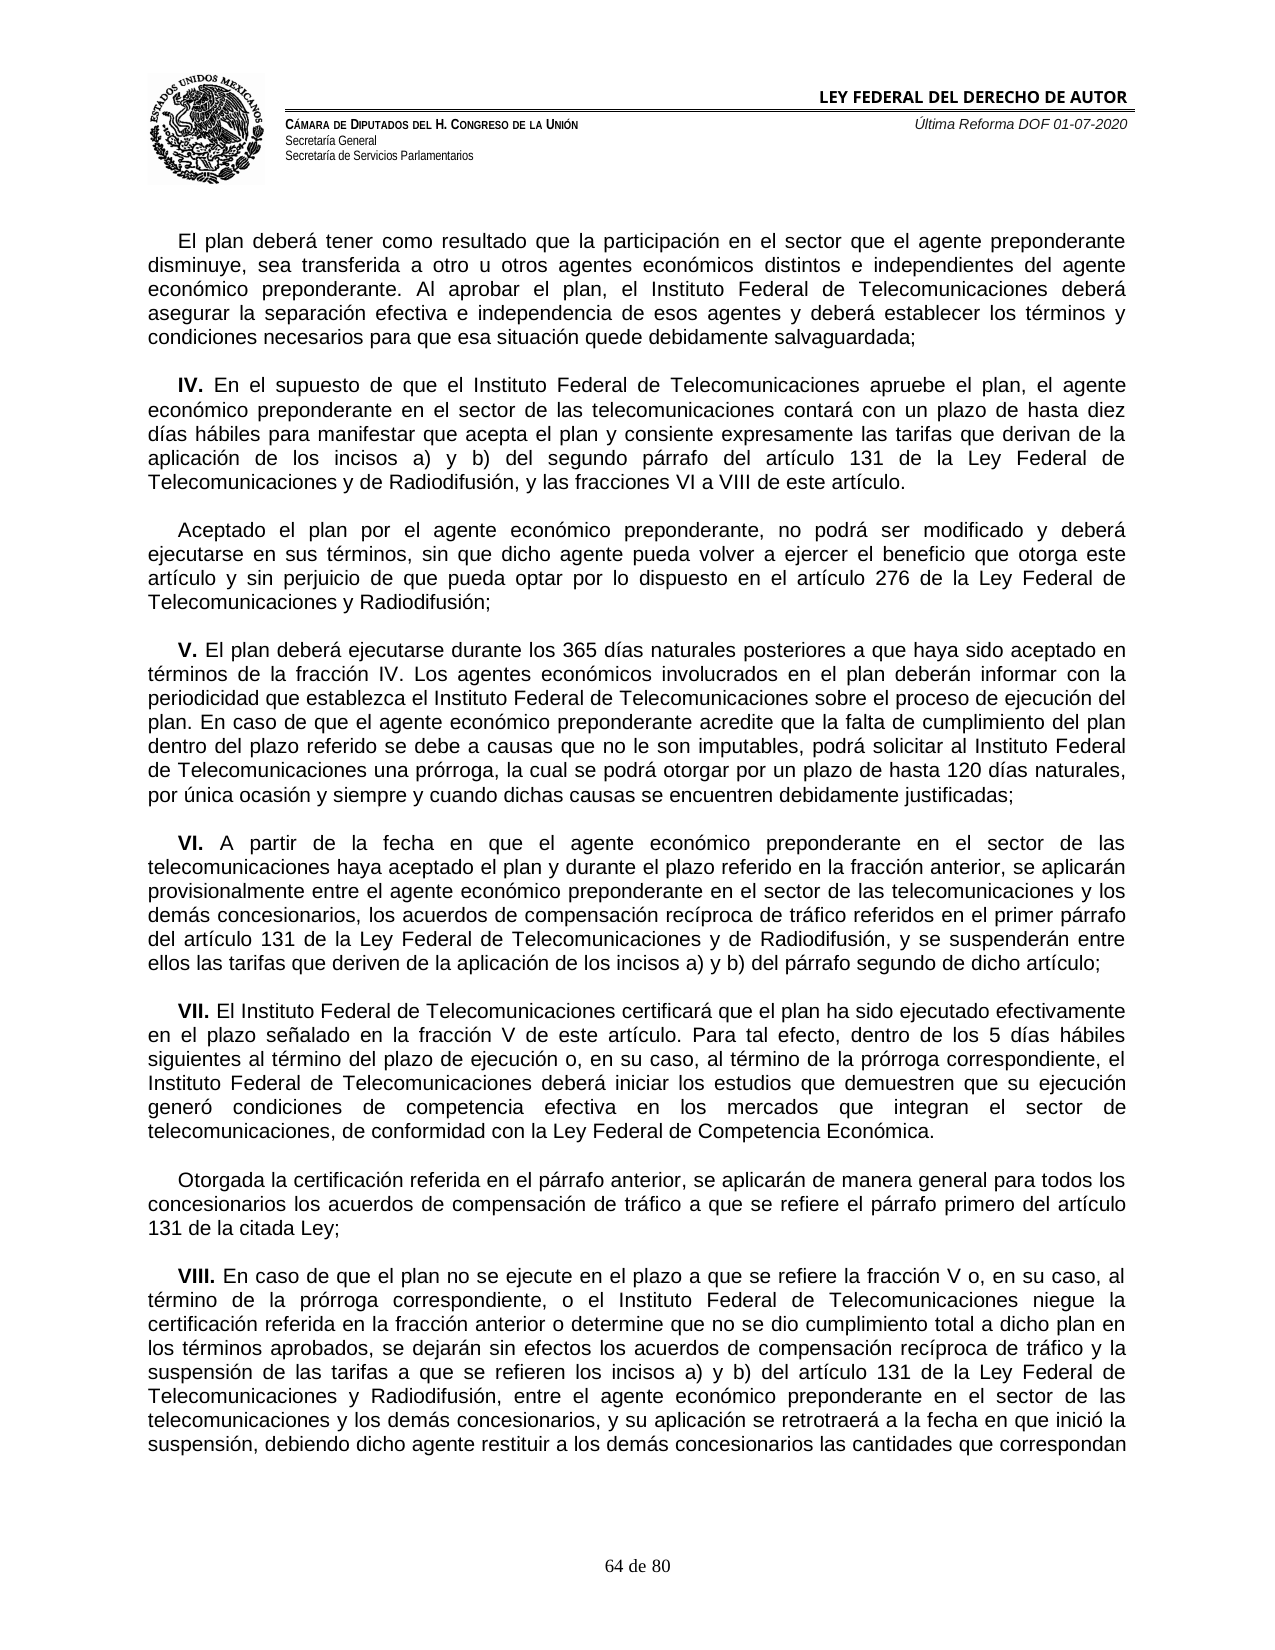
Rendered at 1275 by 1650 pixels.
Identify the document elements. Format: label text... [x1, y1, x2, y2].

text Otorgada la certificación referida en el párrafo anterior, se aplicarán de manera general para todos los concesionarios los acuerdos de compensación de tráfico a que se refiere el párrafo primero del artículo 131 de la citada Ley; [148, 1167, 1127, 1240]
text Aceptado el plan por el agente económico preponderante, no podrá ser modificado y deberá ejecutarse en sus términos, sin que dicho agente pueda volver a ejercer el beneficio que otorga este artículo y sin perjuicio de que pueda optar por lo dispuesto en el artículo 276 de la Ley Federal de Telecomunicaciones y Radiodifusión; [148, 518, 1127, 614]
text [148, 1264, 1127, 1456]
text VI. A partir de la fecha en que el agente económico preponderante en el sector de las telecomunicaciones haya aceptado el plan y durante el plazo referido en la fracción anterior, se aplicarán provisionalmente entre el agente económico preponderante en el sector de las telecomunicaciones y los demás concesionarios, los acuerdos de compensación recíproca de tráfico referidos en el primer párrafo del artículo 131 de la Ley Federal de Telecomunicaciones y de Radiodifusión, y se suspenderán entre ellos las tarifas que deriven de la aplicación de los incisos a) y b) del párrafo segundo de dicho artículo; [148, 831, 1127, 975]
text El plan deberá tener como resultado que la participación en el sector que el agente preponderante disminuye, sea transferida a otro u otros agentes económicos distintos e independientes del agente económico preponderante. Al aprobar el plan, el Instituto Federal de Telecomunicaciones deberá asegurar la separación efectiva e independencia de esos agentes y deberá establecer los términos y condiciones necesarios para que esa situación quede debidamente salvaguardada; [148, 229, 1127, 349]
text VII. El Instituto Federal de Telecomunicaciones certificará que el plan ha sido ejecutado efectivamente en el plazo señalado en la fracción V de este artículo. Para tal efecto, dentro de los 5 días hábiles siguientes al término del plazo de ejecución o, en su caso, al término de la prórroga correspondiente, el Instituto Federal de Telecomunicaciones deberá iniciar los estudios que demuestren que su ejecución generó condiciones de competencia efectiva en los mercados que integran el sector de telecomunicaciones, de conformidad con la Ley Federal de Competencia Económica. [148, 999, 1127, 1143]
text IV. En el supuesto de que el Instituto Federal de Telecomunicaciones apruebe el plan, el agente económico preponderante en el sector de las telecomunicaciones contará con un plazo de hasta diez días hábiles para manifestar que acepta el plan y consiente expresamente las tarifas que derivan de la aplicación de los incisos a) y b) del segundo párrafo del artículo 131 de la Ley Federal de Telecomunicaciones y de Radiodifusión, y las fracciones VI a VIII de este artículo. [148, 373, 1127, 494]
text V. El plan deberá ejecutarse durante los 365 días naturales posteriores a que haya sido aceptado en términos de la fracción IV. Los agentes económicos involucrados en el plan deberán informar con la periodicidad que establezca el Instituto Federal de Telecomunicaciones sobre el proceso de ejecución del plan. En caso de que el agente económico preponderante acredite que la falta de cumplimiento del plan dentro del plazo referido se debe a causas que no le son imputables, podrá solicitar al Instituto Federal de Telecomunicaciones una prórroga, la cual se podrá otorgar por un plazo de hasta 120 días naturales, por única ocasión y siempre y cuando dichas causas se encuentren debidamente justificadas; [148, 638, 1127, 807]
